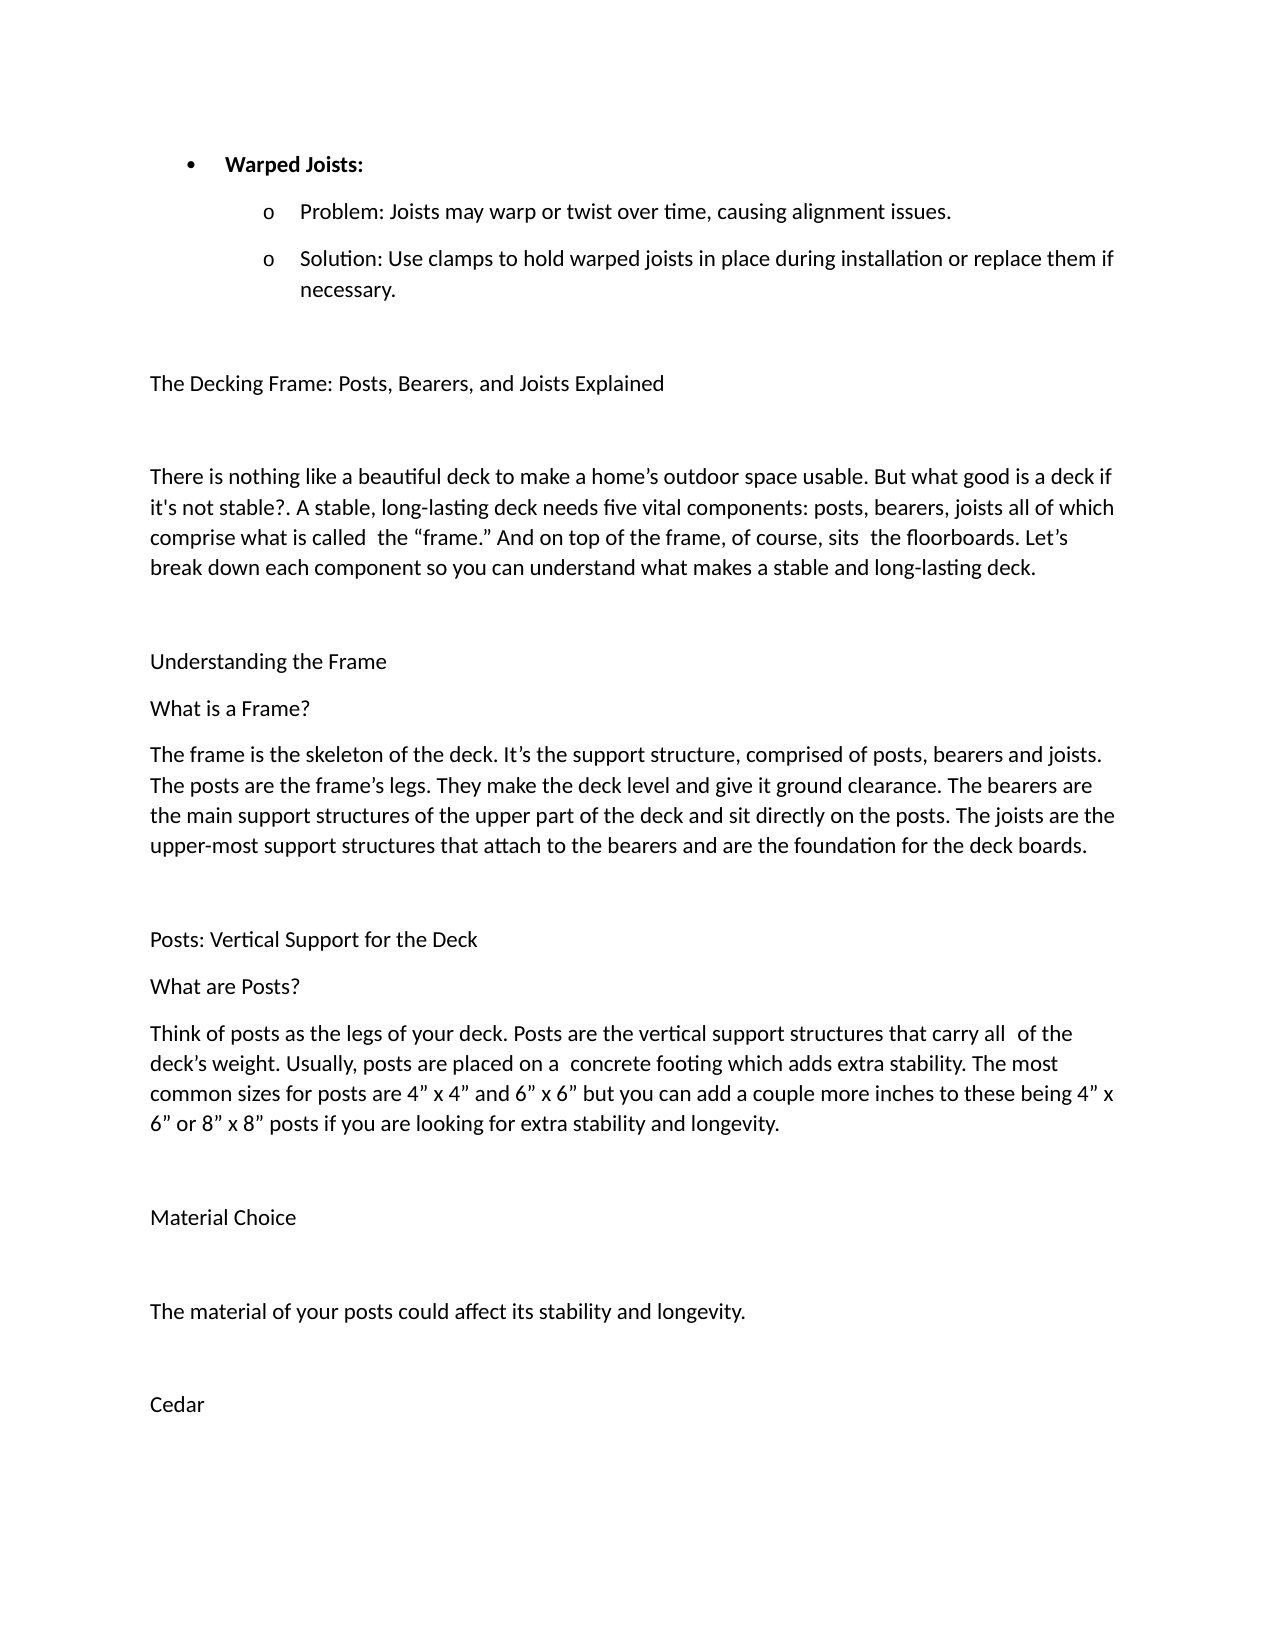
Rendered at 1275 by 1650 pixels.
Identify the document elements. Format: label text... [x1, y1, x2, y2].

text There is nothing like a beautiful deck to make a home’s outdoor space usable. But what good is a deck if it's not stable?. A stable, long-lasting deck needs five vital components: posts, bearers, joists all of which comprise what is called the “frame.” And on top of the frame, of course, sits the floorboards. Let’s break down each component so you can understand what makes a stable and long-lasting deck. [150, 462, 1125, 581]
text Cedar [150, 1391, 1125, 1419]
text What are Posts? [150, 972, 1125, 1000]
list Warped Joists: [187, 150, 1125, 178]
text Think of posts as the legs of your deck. Posts are the vertical support structures that carry all of the deck’s weight. Usually, posts are placed on a concrete footing which adds extra stability. The most common sizes for posts are 4” x 4” and 6” x 6” but you can add a couple more inches to these being 4” x 6” or 8” x 8” posts if you are looking for extra stability and longevity. [150, 1019, 1125, 1137]
text Posts: Vertical Support for the Deck [150, 925, 1125, 953]
text The frame is the skeleton of the deck. It’s the support structure, comprised of posts, bearers and joists. The posts are the frame’s legs. They make the deck level and give it ground clearance. The bearers are the main support structures of the upper part of the deck and sit directly on the posts. The joists are the upper-most support structures that attach to the bearers and are the foundation for the deck boards. [150, 741, 1125, 859]
list Solution: Use clamps to hold warped joists in place during installation or replace them if necessary. [262, 244, 1125, 303]
list Problem: Joists may warp or twist over time, causing alignment issues. [262, 197, 1125, 225]
text The Decking Frame: Posts, Bearers, and Joists Explained [150, 369, 1125, 397]
text Understanding the Frame [150, 647, 1125, 675]
text What is a Frame? [150, 694, 1125, 722]
text The material of your posts could affect its stability and longevity. [150, 1297, 1125, 1325]
text Material Choice [150, 1203, 1125, 1231]
